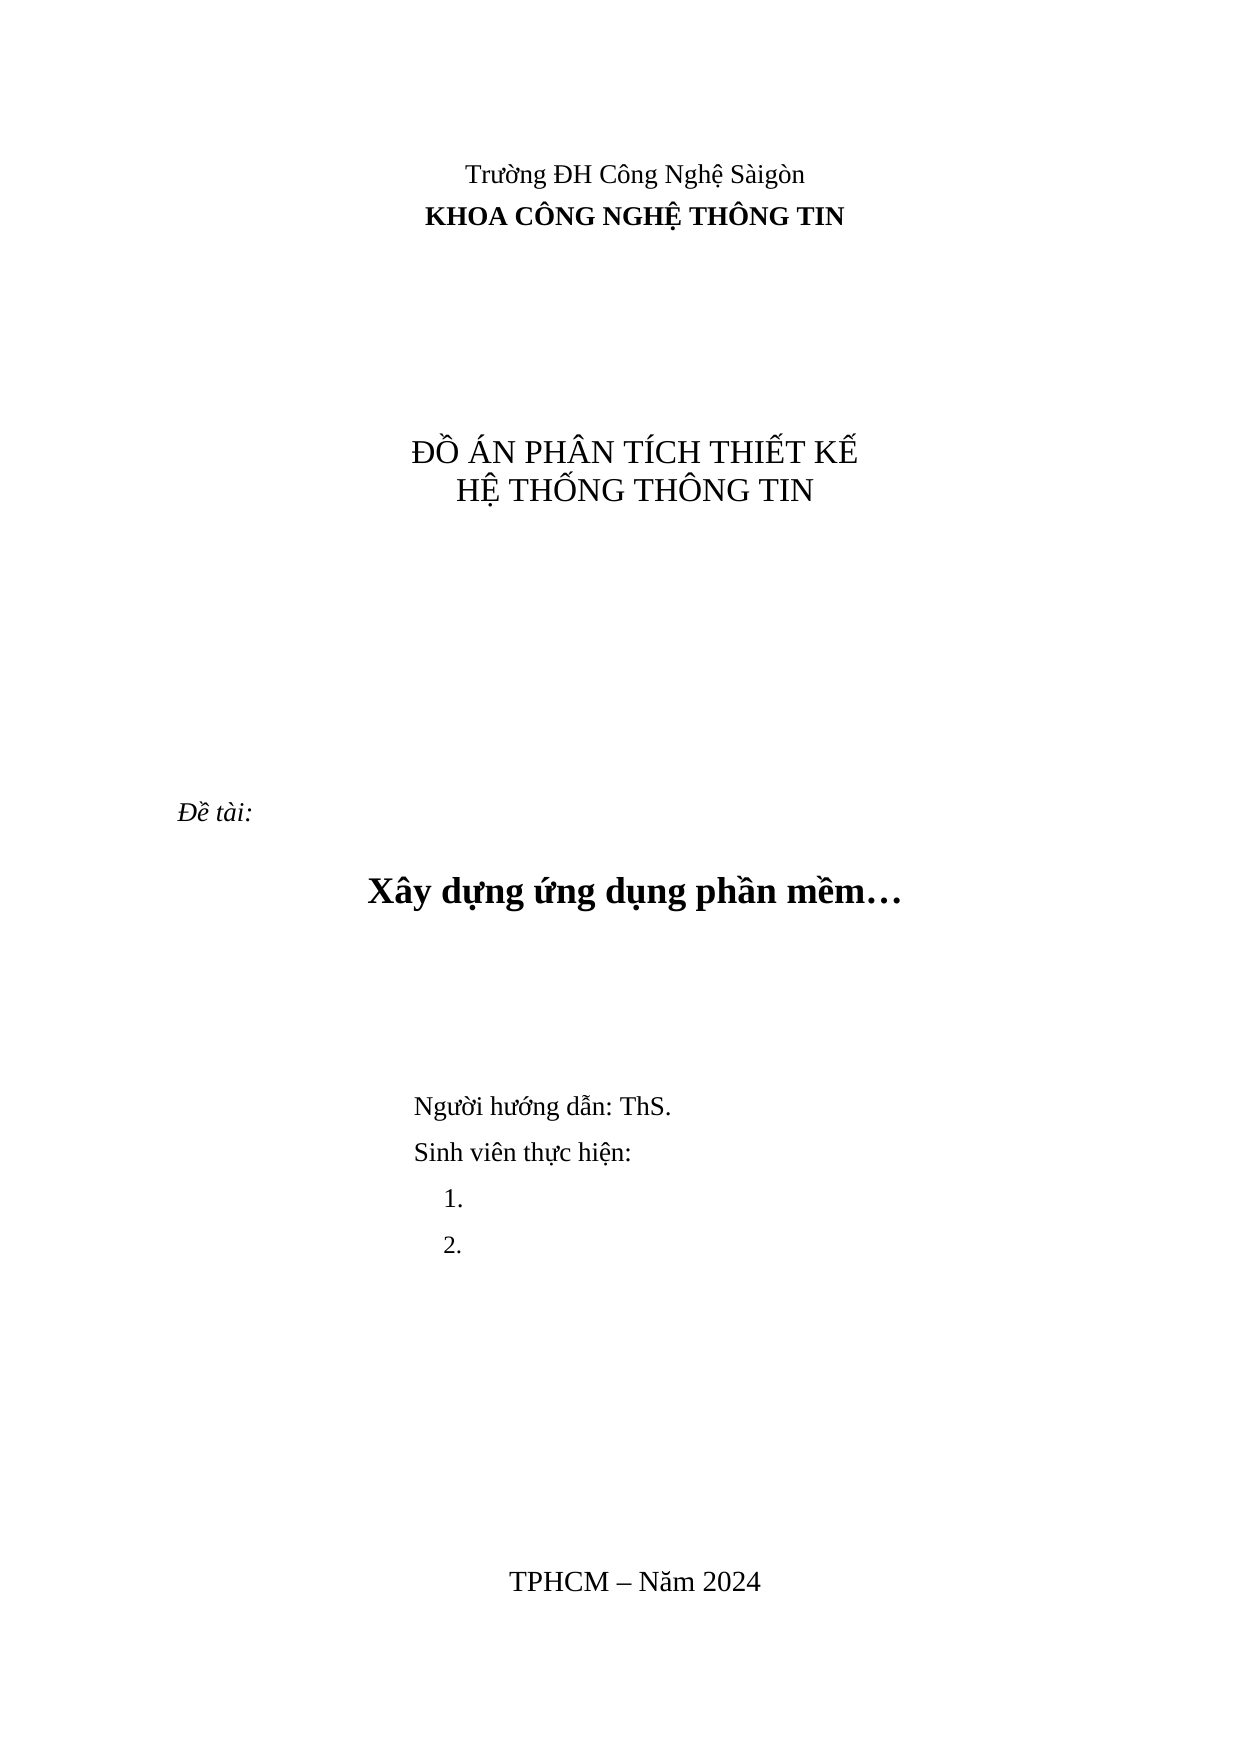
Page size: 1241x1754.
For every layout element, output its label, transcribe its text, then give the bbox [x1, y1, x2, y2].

text ĐỒ ÁN PHÂN TÍCH THIẾT KẾ [177, 432, 1092, 471]
text Đề tài: [177, 796, 1092, 828]
text Người hướng dẫn: ThS. [413, 1089, 1092, 1122]
text TPHCM – Năm 2024 [177, 1564, 1092, 1598]
text HỆ THỐNG THÔNG TIN [177, 471, 1092, 509]
text KHOA CÔNG NGHỆ THÔNG TIN [177, 189, 1092, 231]
text 2. [443, 1227, 1092, 1260]
text Trường ĐH Công Nghệ Sàigòn [177, 148, 1092, 189]
text 1. [443, 1181, 1092, 1214]
text Xây dựng ứng dụng phần mềm… [177, 868, 1092, 911]
text Sinh viên thực hiện: [413, 1135, 1092, 1168]
